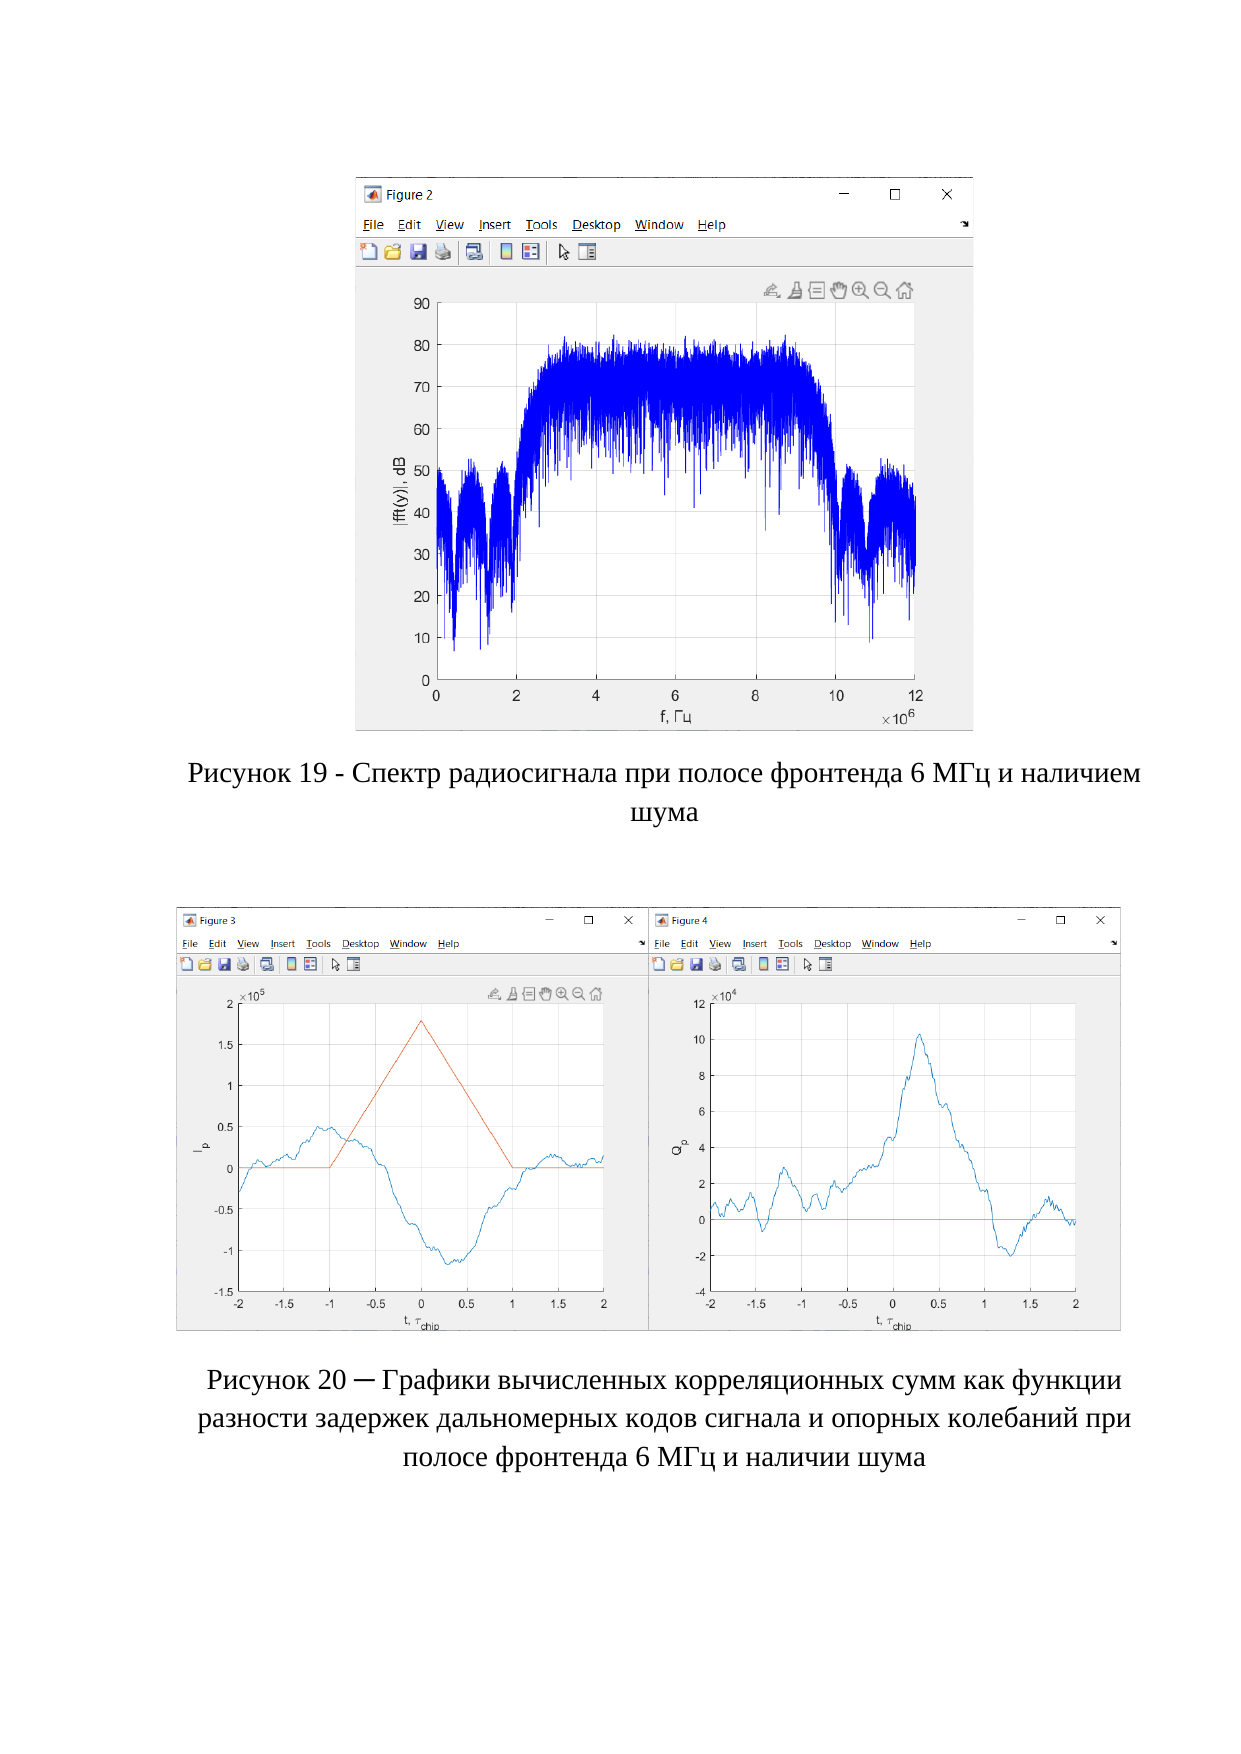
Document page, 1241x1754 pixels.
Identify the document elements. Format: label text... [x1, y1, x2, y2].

text Рисунок 19 - Спектр радиосигнала при полосе фронтенда 6 МГц и наличием шума [177, 756, 1152, 828]
picture [355, 177, 974, 731]
picture [176, 907, 1121, 1331]
